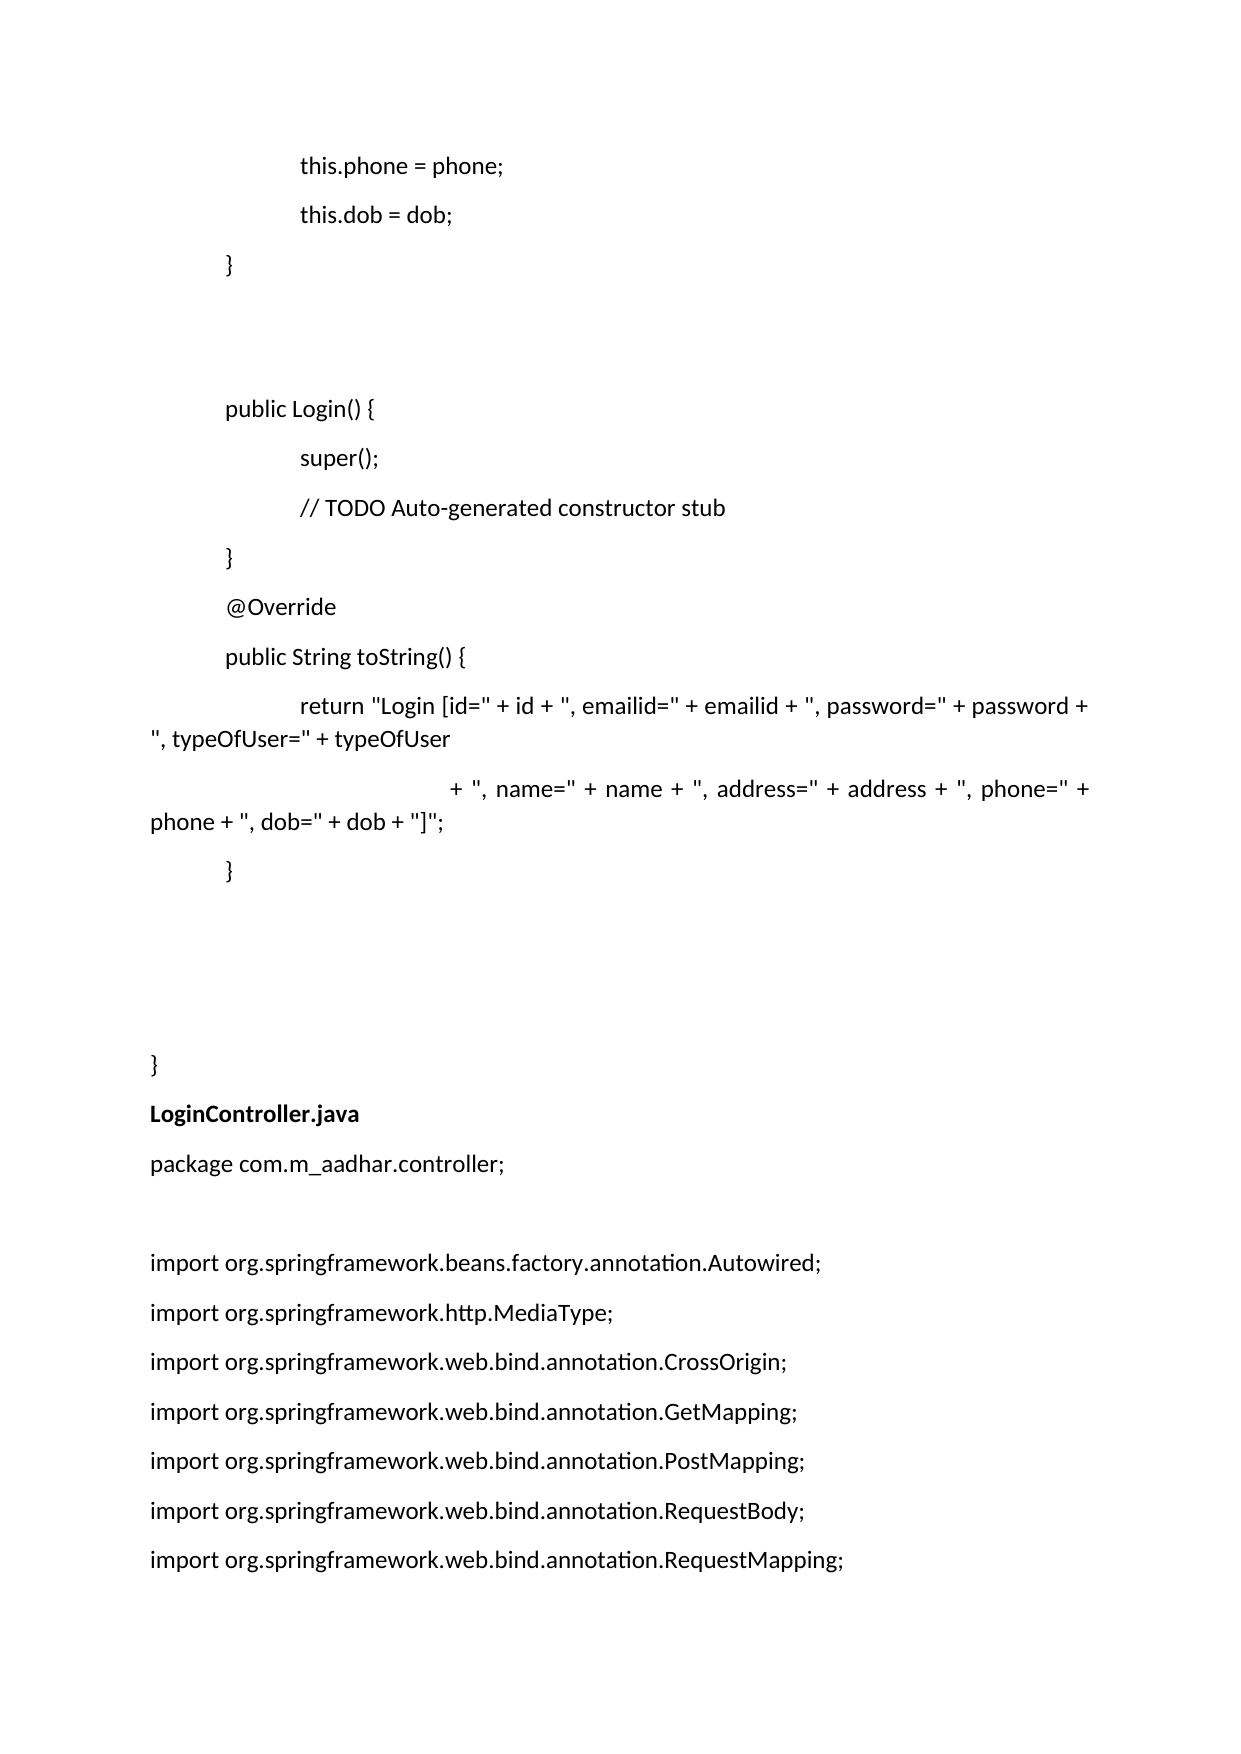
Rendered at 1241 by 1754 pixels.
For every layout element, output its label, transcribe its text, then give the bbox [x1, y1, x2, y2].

text import org.springframework.web.bind.annotation.PostMapping; [150, 1445, 1090, 1476]
text public String toString() { [150, 641, 1090, 671]
text } [150, 542, 1090, 572]
text import org.springframework.web.bind.annotation.RequestBody; [150, 1495, 1090, 1526]
text } [150, 855, 1090, 886]
text import org.springframework.http.MediaType; [150, 1297, 1090, 1327]
text this.dob = dob; [150, 199, 1090, 230]
text this.phone = phone; [150, 150, 1090, 181]
text } [150, 249, 1090, 280]
text + ", name=" + name + ", address=" + address + ", phone=" + phone + ", dob=" + dob + "]"; [150, 773, 1090, 836]
text @Override [150, 591, 1090, 622]
text LoginController.java [150, 1098, 1090, 1129]
text super(); [150, 442, 1090, 473]
text import org.springframework.web.bind.annotation.RequestMapping; [150, 1544, 1090, 1575]
text import org.springframework.beans.factory.annotation.Autowired; [150, 1247, 1090, 1278]
text return "Login [id=" + id + ", emailid=" + emailid + ", password=" + password + ", typeOfUser=" + typeOfUser [150, 690, 1090, 754]
text public Login() { [150, 393, 1090, 423]
text package com.m_aadhar.controller; [150, 1148, 1090, 1178]
text } [150, 1049, 1090, 1079]
text // TODO Auto-generated constructor stub [150, 492, 1090, 523]
text import org.springframework.web.bind.annotation.GetMapping; [150, 1396, 1090, 1426]
text import org.springframework.web.bind.annotation.CrossOrigin; [150, 1346, 1090, 1377]
